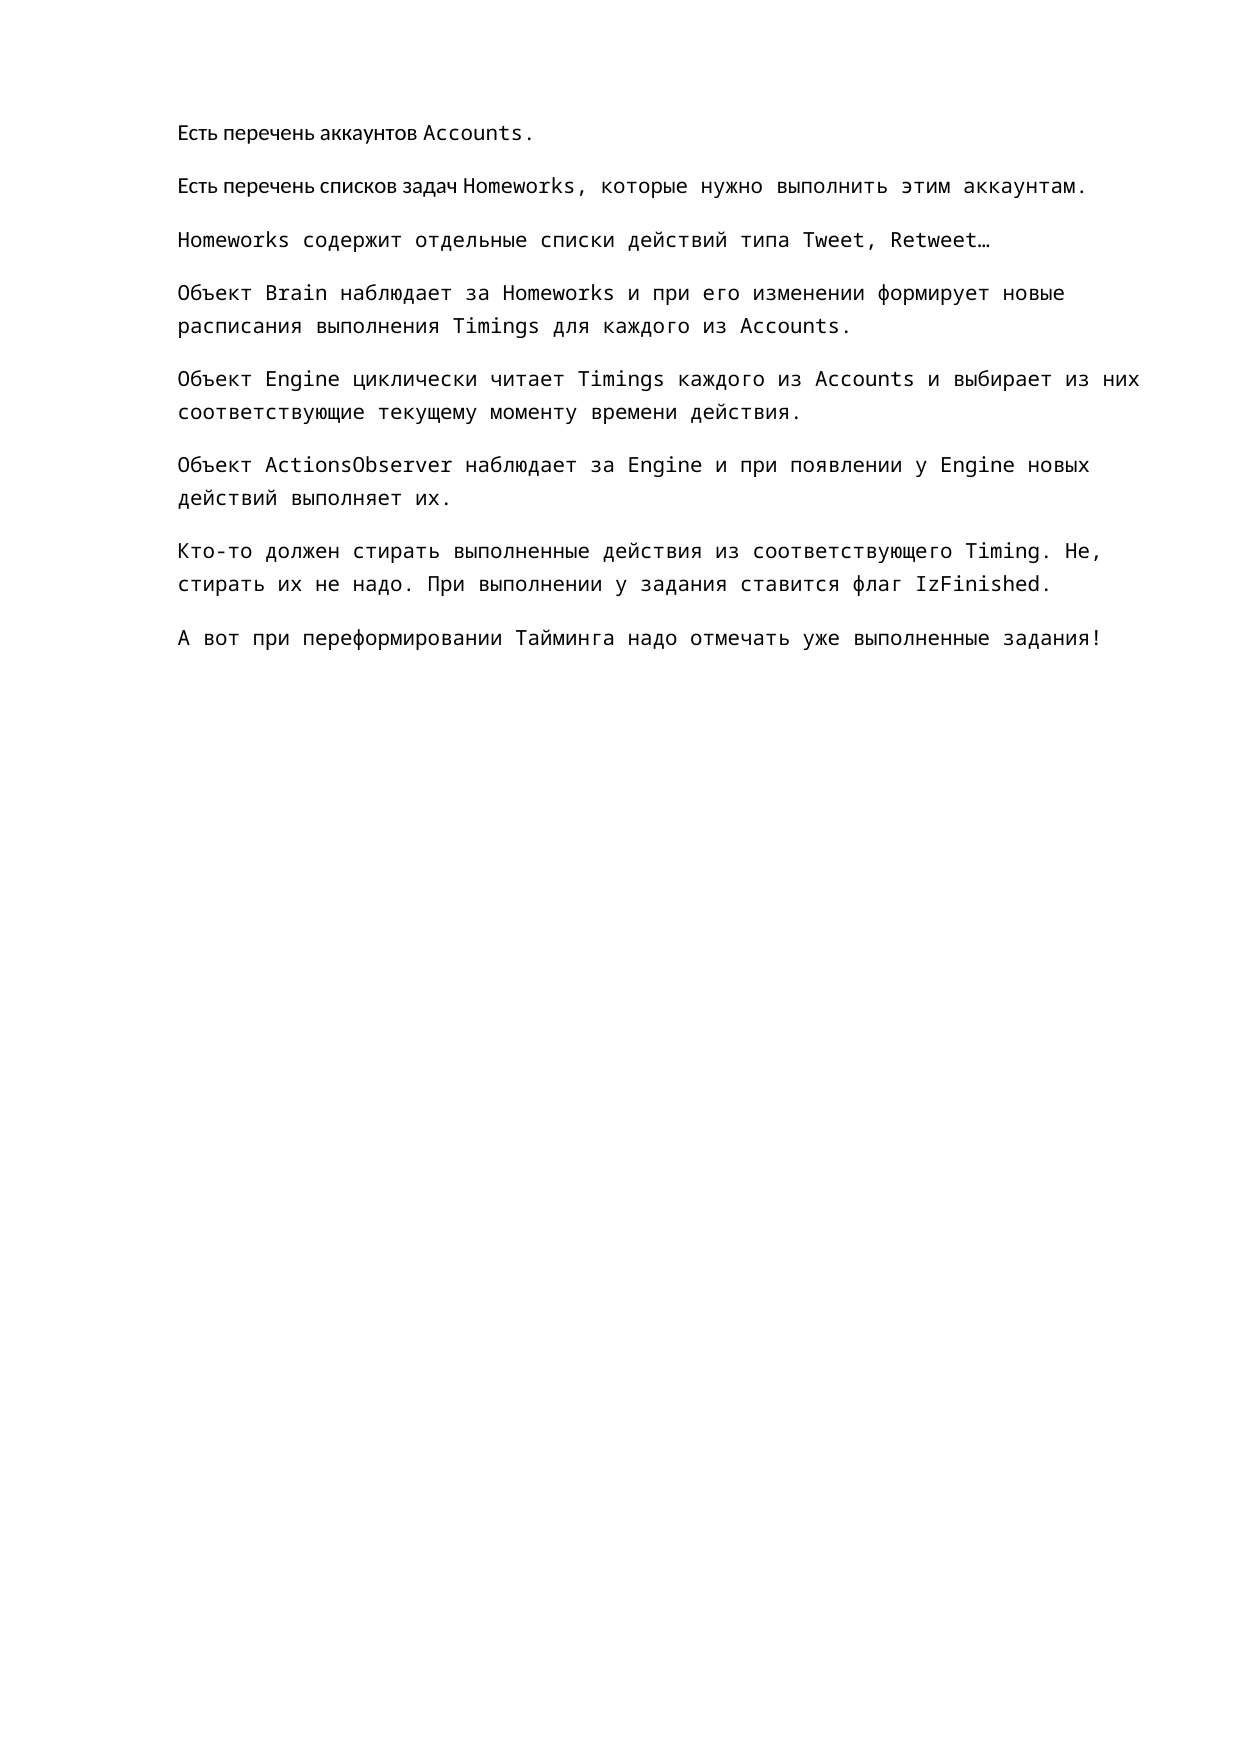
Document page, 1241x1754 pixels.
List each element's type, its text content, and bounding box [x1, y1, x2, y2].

text Объект Brain наблюдает за Homeworks и при его изменении формирует новые расписания выполнения Timings для каждого из Accounts. [177, 278, 1152, 339]
text Кто-то должен стирать выполненные действия из соответствующего Timing. Не, стирать их не надо. При выполнении у задания ставится флаг IzFinished. [177, 537, 1152, 598]
text Объект ActionsObserver наблюдает за Engine и при появлении у Engine новых действий выполняет их. [177, 451, 1152, 512]
text Есть перечень аккаунтов Accounts. [177, 118, 1152, 147]
text Есть перечень списков задач Homeworks, которые нужно выполнить этим аккаунтам. [177, 172, 1152, 200]
text Объект Engine циклически читает Timings каждого из Accounts и выбирает из них соответствующие текущему моменту времени действия. [177, 364, 1152, 426]
text Homeworks содержит отдельные списки действий типа Tweet, Retweet… [177, 225, 1152, 253]
text А вот при переформировании Тайминга надо отмечать уже выполненные задания! [177, 623, 1152, 651]
